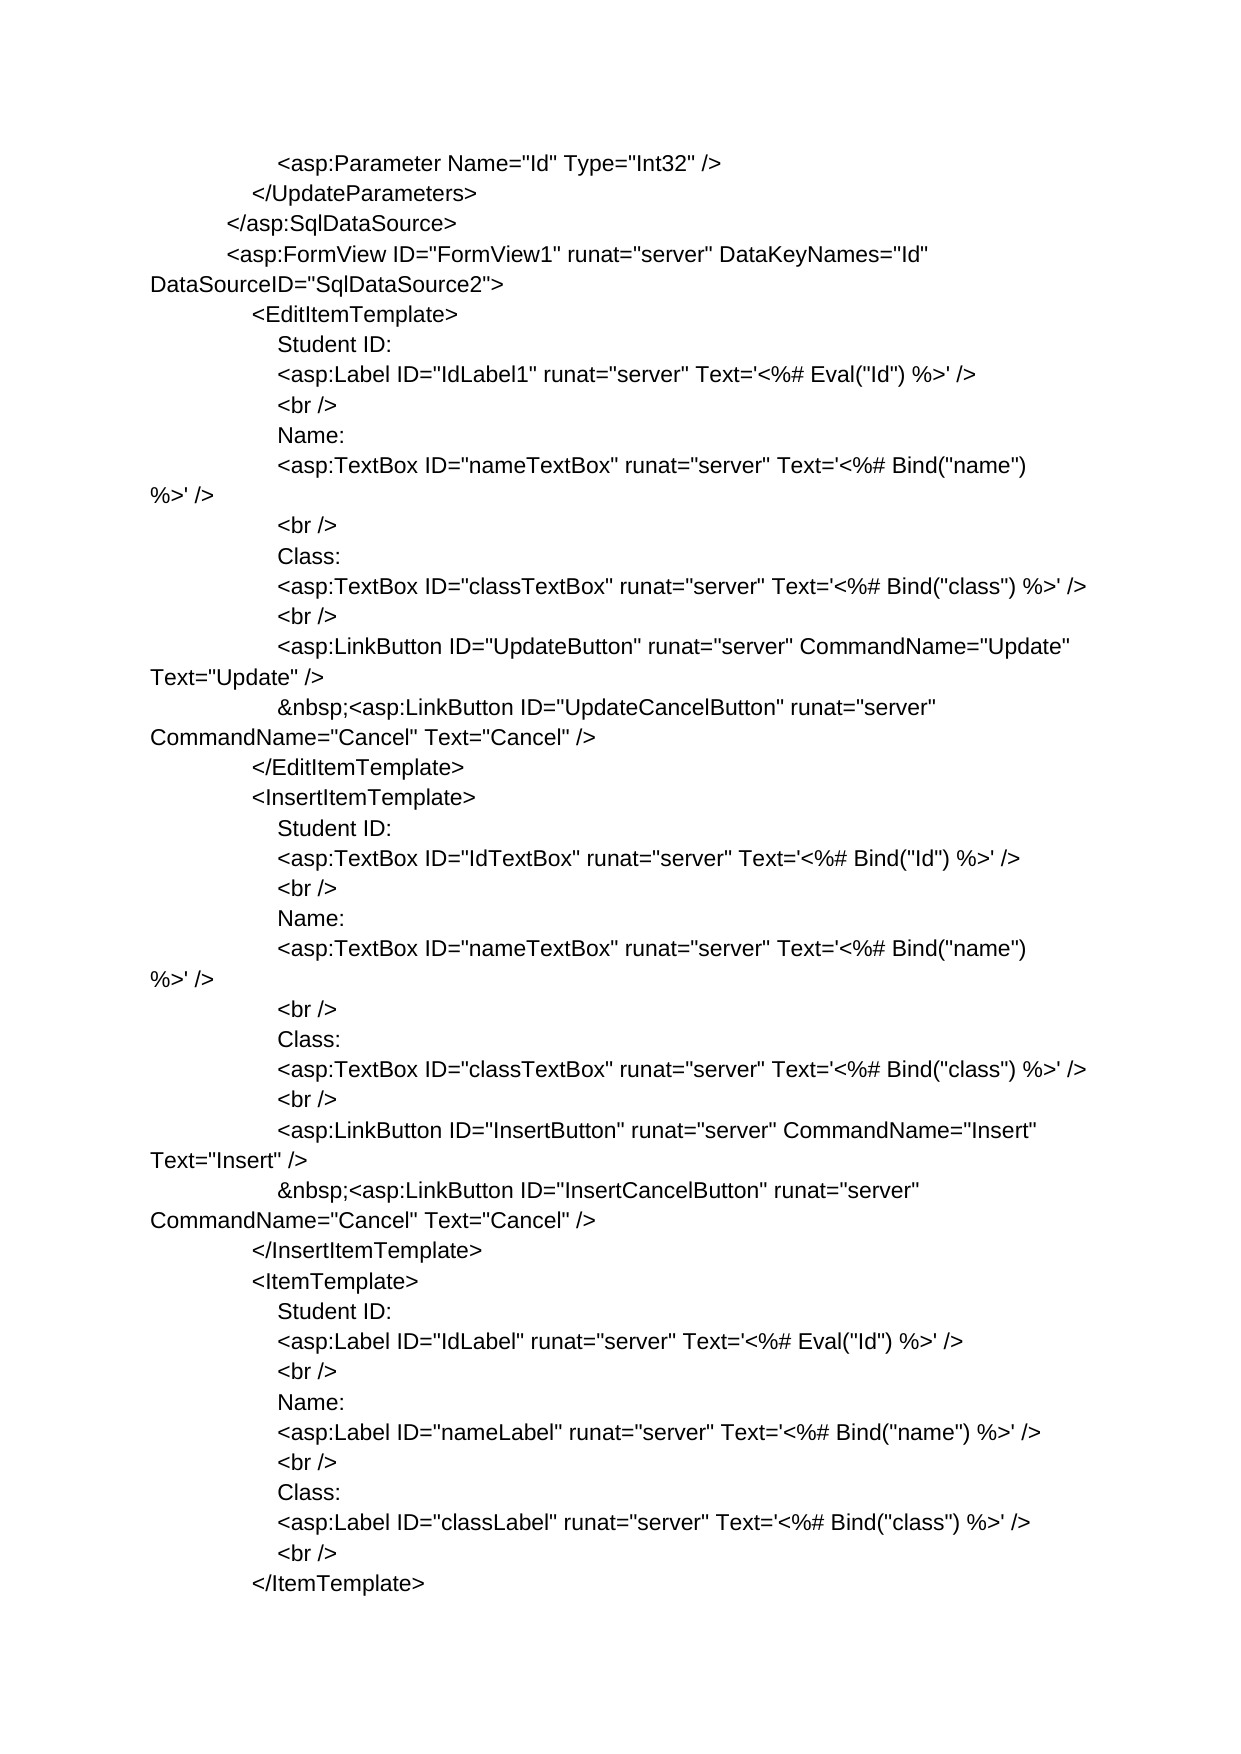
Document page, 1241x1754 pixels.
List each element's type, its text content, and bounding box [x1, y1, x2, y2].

text <br /> [150, 1449, 1090, 1475]
text <InsertItemTemplate> [150, 784, 1090, 811]
text <asp:TextBox ID="classTextBox" runat="server" Text='<%# Bind("class") %>' /> [150, 1056, 1090, 1083]
text </ItemTemplate> [150, 1570, 1090, 1596]
text <asp:TextBox ID="nameTextBox" runat="server" Text='<%# Bind("name") %>' /> [150, 452, 1090, 509]
text <br /> [150, 1086, 1090, 1113]
text </EditItemTemplate> [150, 754, 1090, 781]
text <br /> [150, 512, 1090, 539]
text <asp:Label ID="IdLabel" runat="server" Text='<%# Eval("Id") %>' /> [150, 1328, 1090, 1354]
text <ItemTemplate> [150, 1268, 1090, 1294]
text Name: [150, 905, 1090, 932]
text Student ID: [150, 331, 1090, 358]
text </asp:SqlDataSource> [150, 210, 1090, 237]
text <br /> [150, 392, 1090, 418]
text <br /> [150, 1539, 1090, 1566]
text Class: [150, 1479, 1090, 1506]
text <asp:LinkButton ID="InsertButton" runat="server" CommandName="Insert" Text="Insert" /> [150, 1117, 1090, 1173]
text Student ID: [150, 814, 1090, 841]
text <asp:TextBox ID="IdTextBox" runat="server" Text='<%# Bind("Id") %>' /> [150, 845, 1090, 871]
text <asp:Label ID="IdLabel1" runat="server" Text='<%# Eval("Id") %>' /> [150, 361, 1090, 388]
text </InsertItemTemplate> [150, 1237, 1090, 1264]
text <asp:Label ID="nameLabel" runat="server" Text='<%# Bind("name") %>' /> [150, 1419, 1090, 1445]
text <asp:Parameter Name="Id" Type="Int32" /> [150, 150, 1090, 176]
text <asp:FormView ID="FormView1" runat="server" DataKeyNames="Id" DataSourceID="SqlDataSource2"> [150, 241, 1090, 297]
text <br /> [150, 996, 1090, 1022]
text &nbsp;<asp:LinkButton ID="UpdateCancelButton" runat="server" CommandName="Cancel" Text="Cancel" /> [150, 694, 1090, 750]
text <asp:Label ID="classLabel" runat="server" Text='<%# Bind("class") %>' /> [150, 1509, 1090, 1536]
text Student ID: [150, 1298, 1090, 1324]
text <asp:TextBox ID="classTextBox" runat="server" Text='<%# Bind("class") %>' /> [150, 573, 1090, 599]
text &nbsp;<asp:LinkButton ID="InsertCancelButton" runat="server" CommandName="Cancel" Text="Cancel" /> [150, 1177, 1090, 1234]
text <br /> [150, 875, 1090, 901]
text <asp:LinkButton ID="UpdateButton" runat="server" CommandName="Update" Text="Update" /> [150, 633, 1090, 690]
text <br /> [150, 1358, 1090, 1385]
text <EditItemTemplate> [150, 301, 1090, 327]
text <asp:TextBox ID="nameTextBox" runat="server" Text='<%# Bind("name") %>' /> [150, 935, 1090, 992]
text Name: [150, 1388, 1090, 1415]
text <br /> [150, 603, 1090, 629]
text Name: [150, 422, 1090, 448]
text Class: [150, 1026, 1090, 1052]
text </UpdateParameters> [150, 180, 1090, 207]
text Class: [150, 543, 1090, 569]
